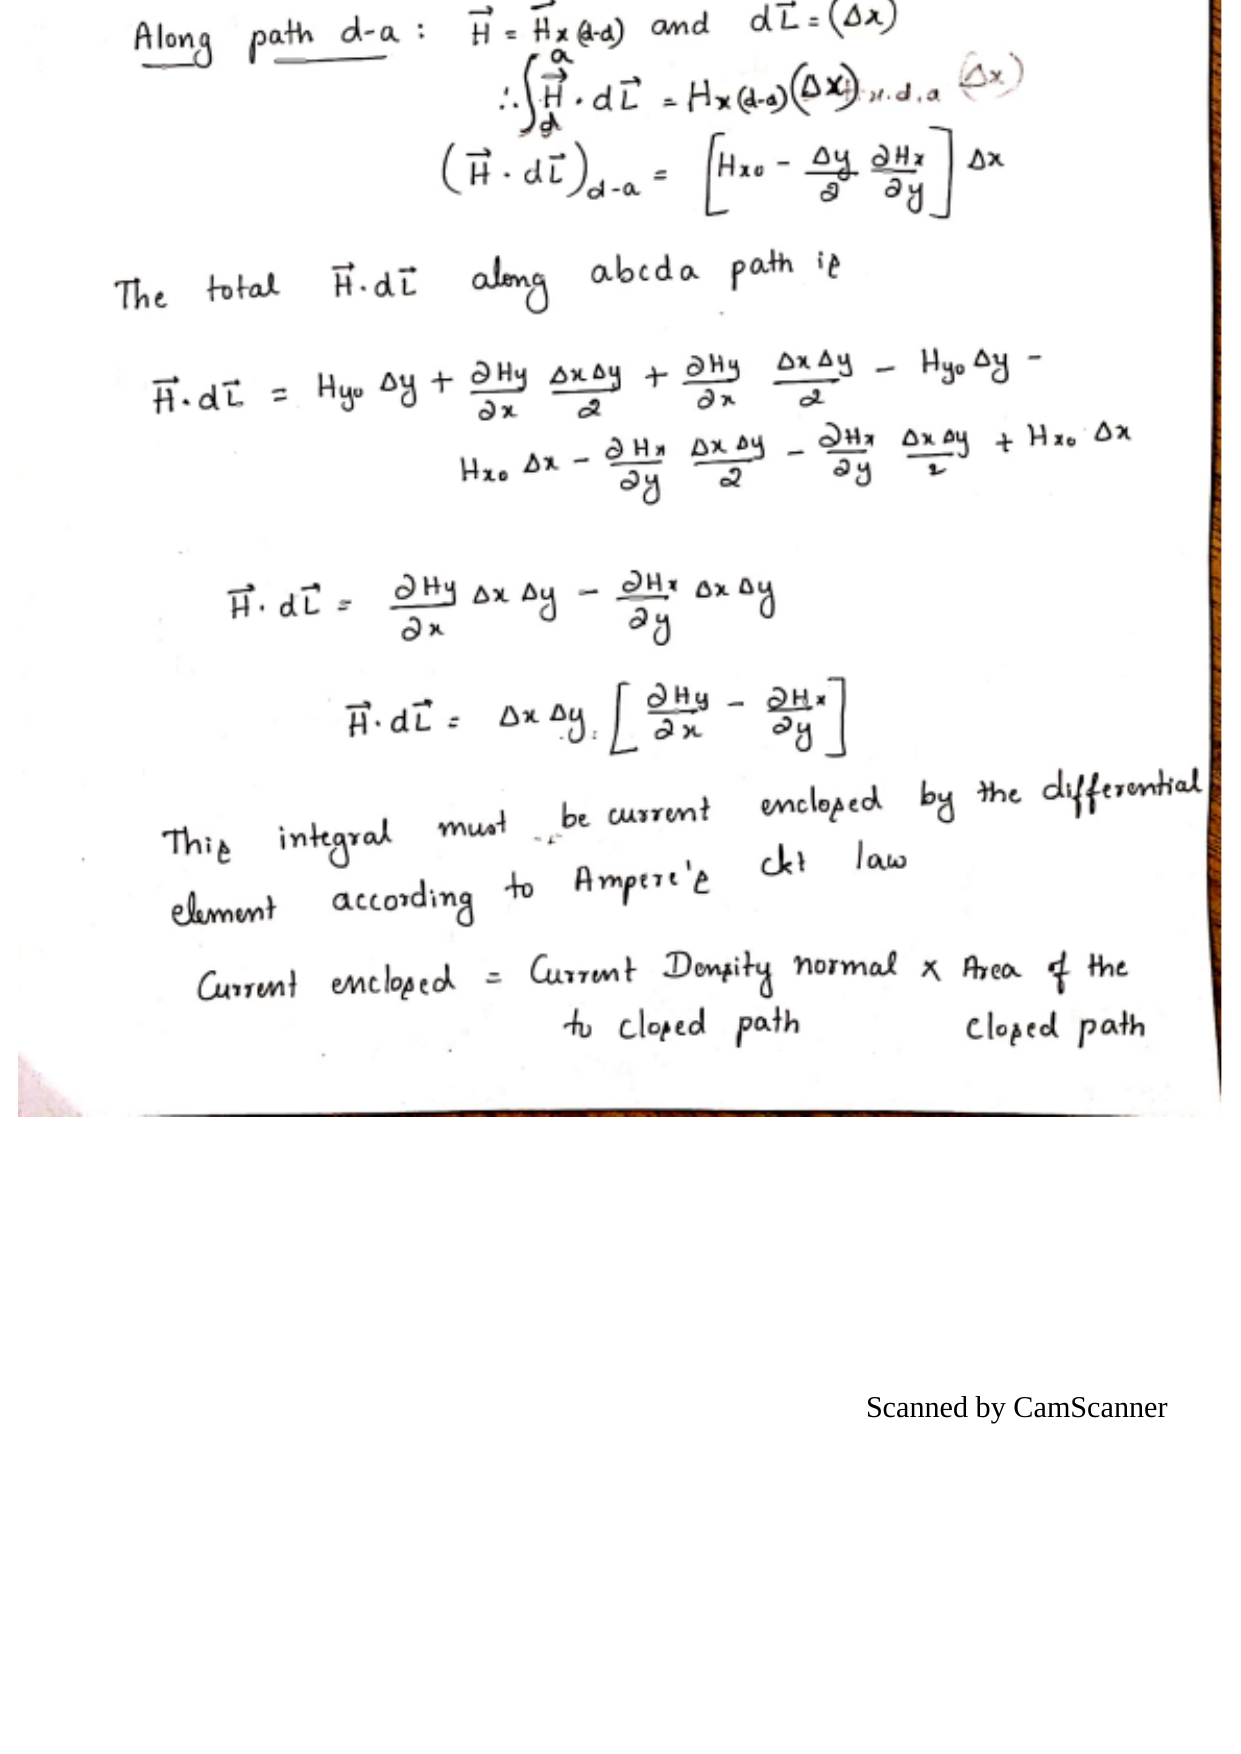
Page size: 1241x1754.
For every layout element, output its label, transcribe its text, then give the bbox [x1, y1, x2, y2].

picture [18, 0, 1222, 1117]
text Scanned by CamScanner [18, 1117, 1222, 1424]
